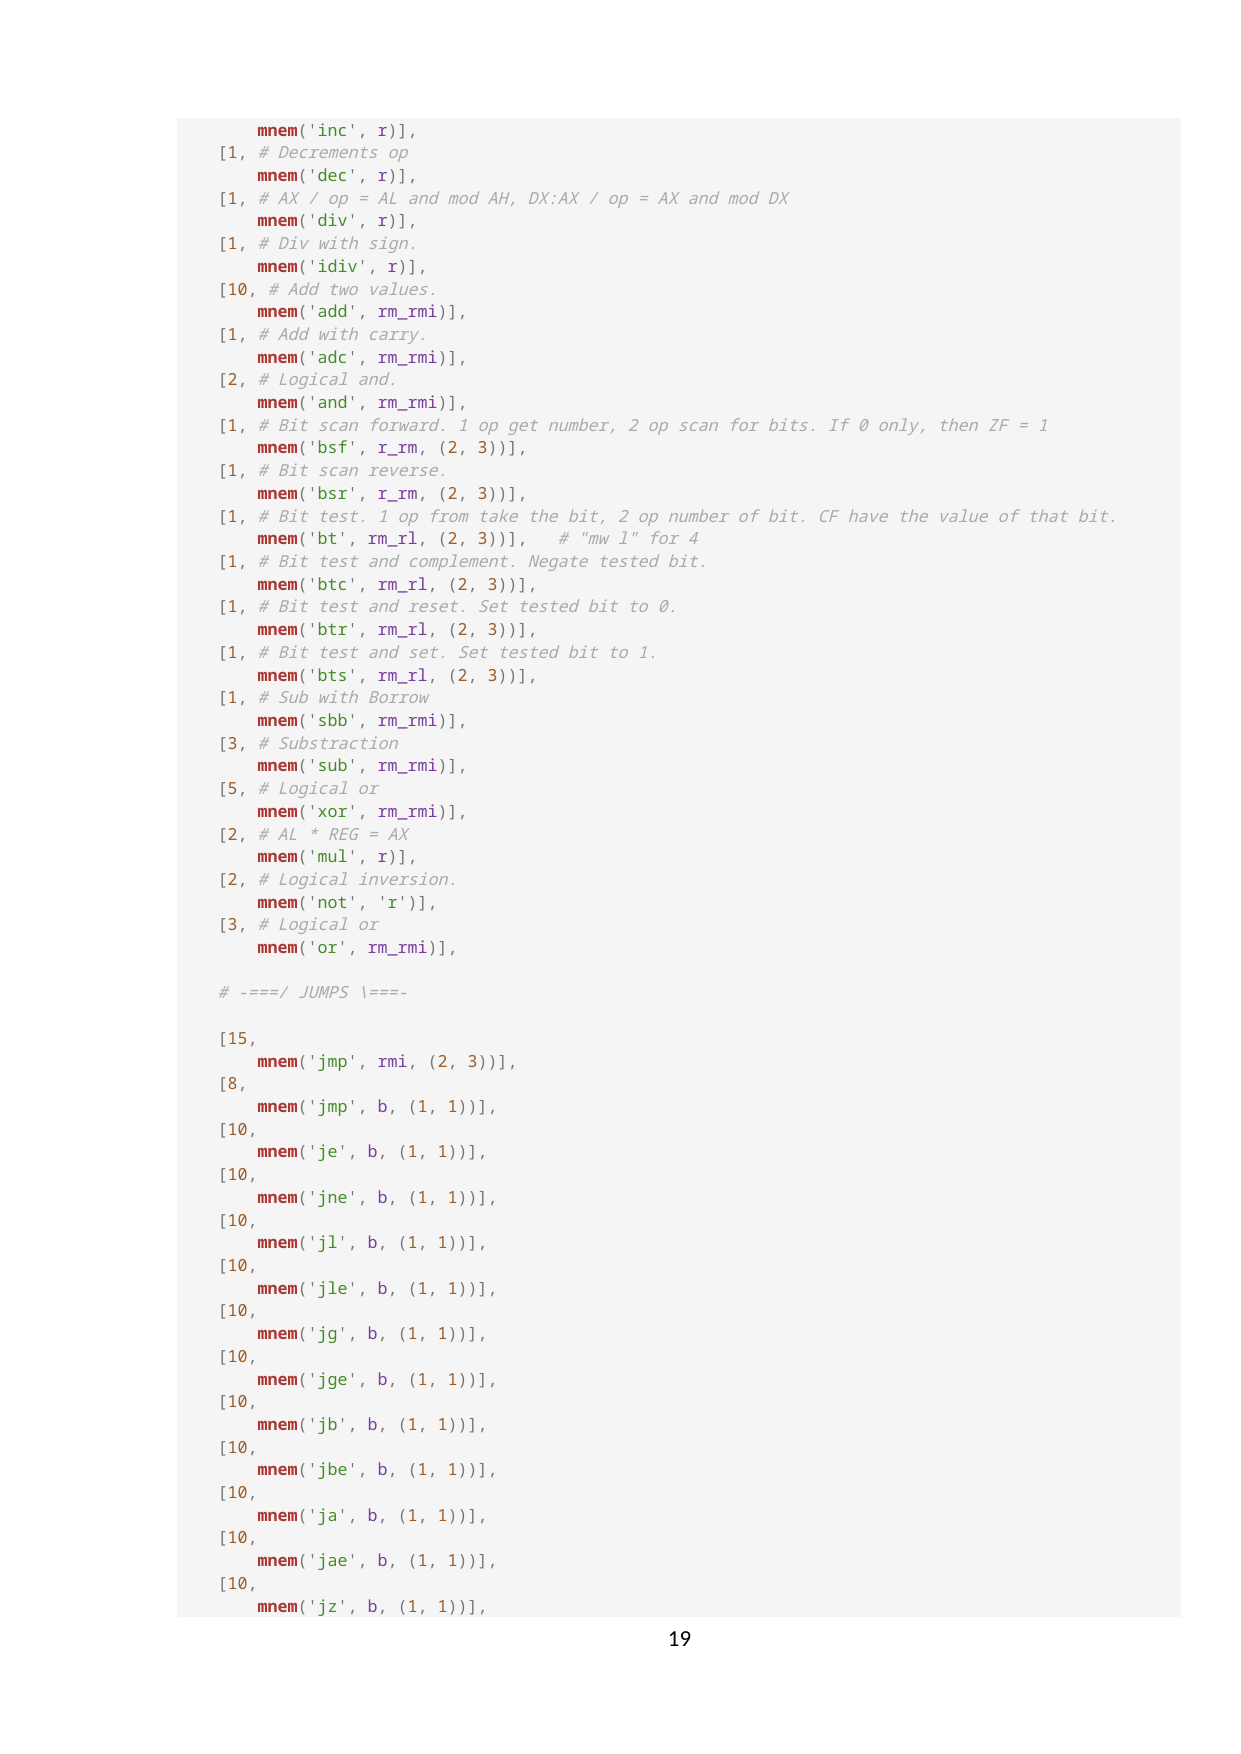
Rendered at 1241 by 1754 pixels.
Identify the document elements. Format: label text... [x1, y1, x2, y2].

text mnem('jne', b, (1, 1))], [177, 1185, 1181, 1208]
text mnem('not', 'r')], [177, 890, 1181, 913]
text [1, # Decrements op [177, 141, 1181, 163]
text mnem('bsr', r_rm, (2, 3))], [177, 481, 1181, 504]
text [8, [177, 1072, 1181, 1094]
text [1, # AX / op = AL and mod AH, DX:AX / op = AX and mod DX [177, 186, 1181, 209]
text mnem('jae', b, (1, 1))], [177, 1549, 1181, 1571]
text mnem('jl', b, (1, 1))], [177, 1231, 1181, 1253]
text [2, # Logical inversion. [177, 867, 1181, 890]
text [3, # Substraction [177, 731, 1181, 754]
text mnem('sbb', rm_rmi)], [177, 708, 1181, 731]
text mnem('jb', b, (1, 1))], [177, 1412, 1181, 1435]
text mnem('and', rm_rmi)], [177, 391, 1181, 413]
text mnem('add', rm_rmi)], [177, 300, 1181, 322]
text mnem('adc', rm_rmi)], [177, 345, 1181, 368]
text mnem('jg', b, (1, 1))], [177, 1322, 1181, 1344]
text mnem('je', b, (1, 1))], [177, 1140, 1181, 1163]
text mnem('btr', rm_rl, (2, 3))], [177, 618, 1181, 640]
text [1, # Bit test and set. Set tested bit to 1. [177, 640, 1181, 663]
text mnem('sub', rm_rmi)], [177, 754, 1181, 777]
text mnem('jle', b, (1, 1))], [177, 1276, 1181, 1299]
text [1, # Div with sign. [177, 232, 1181, 254]
text [10, [177, 1208, 1181, 1231]
text mnem('bt', rm_rl, (2, 3))], # "mw l" for 4 [177, 527, 1181, 549]
text [10, # Add two values. [177, 277, 1181, 300]
text mnem('btc', rm_rl, (2, 3))], [177, 572, 1181, 595]
text mnem('xor', rm_rmi)], [177, 799, 1181, 822]
text [10, [177, 1344, 1181, 1367]
text [15, [177, 1026, 1181, 1049]
text [1, # Add with carry. [177, 322, 1181, 345]
text mnem('bsf', r_rm, (2, 3))], [177, 436, 1181, 459]
text mnem('div', r)], [177, 209, 1181, 232]
text [2, # Logical and. [177, 368, 1181, 391]
text mnem('jmp', b, (1, 1))], [177, 1094, 1181, 1117]
text [10, [177, 1390, 1181, 1412]
text [1, # Sub with Borrow [177, 686, 1181, 708]
text [10, [177, 1163, 1181, 1185]
text [2, # AL * REG = AX [177, 822, 1181, 845]
text [10, [177, 1117, 1181, 1140]
text mnem('mul', r)], [177, 845, 1181, 867]
text mnem('or', rm_rmi)], [177, 936, 1181, 958]
text mnem('bts', rm_rl, (2, 3))], [177, 663, 1181, 686]
text mnem('jmp', rmi, (2, 3))], [177, 1049, 1181, 1072]
text [1, # Bit scan reverse. [177, 459, 1181, 481]
text [1, # Bit scan forward. 1 op get number, 2 op scan for bits. If 0 only, then ZF = 1 [177, 413, 1181, 436]
text mnem('inc', r)], [177, 118, 1181, 141]
text [1, # Bit test. 1 op from take the bit, 2 op number of bit. CF have the value of that bit. [177, 504, 1181, 527]
text mnem('jge', b, (1, 1))], [177, 1367, 1181, 1390]
text mnem('jz', b, (1, 1))], [177, 1594, 1181, 1617]
text [1, # Bit test and reset. Set tested bit to 0. [177, 595, 1181, 618]
text mnem('jbe', b, (1, 1))], [177, 1458, 1181, 1481]
text mnem('ja', b, (1, 1))], [177, 1503, 1181, 1526]
text [10, [177, 1253, 1181, 1276]
text # -===/ JUMPS \===- [177, 981, 1181, 1004]
text [10, [177, 1435, 1181, 1458]
text [3, # Logical or [177, 913, 1181, 936]
text [5, # Logical or [177, 777, 1181, 799]
text [10, [177, 1481, 1181, 1503]
text [10, [177, 1299, 1181, 1322]
text mnem('idiv', r)], [177, 254, 1181, 277]
text mnem('dec', r)], [177, 163, 1181, 186]
text [10, [177, 1526, 1181, 1549]
text [1, # Bit test and complement. Negate tested bit. [177, 549, 1181, 572]
text [10, [177, 1571, 1181, 1594]
